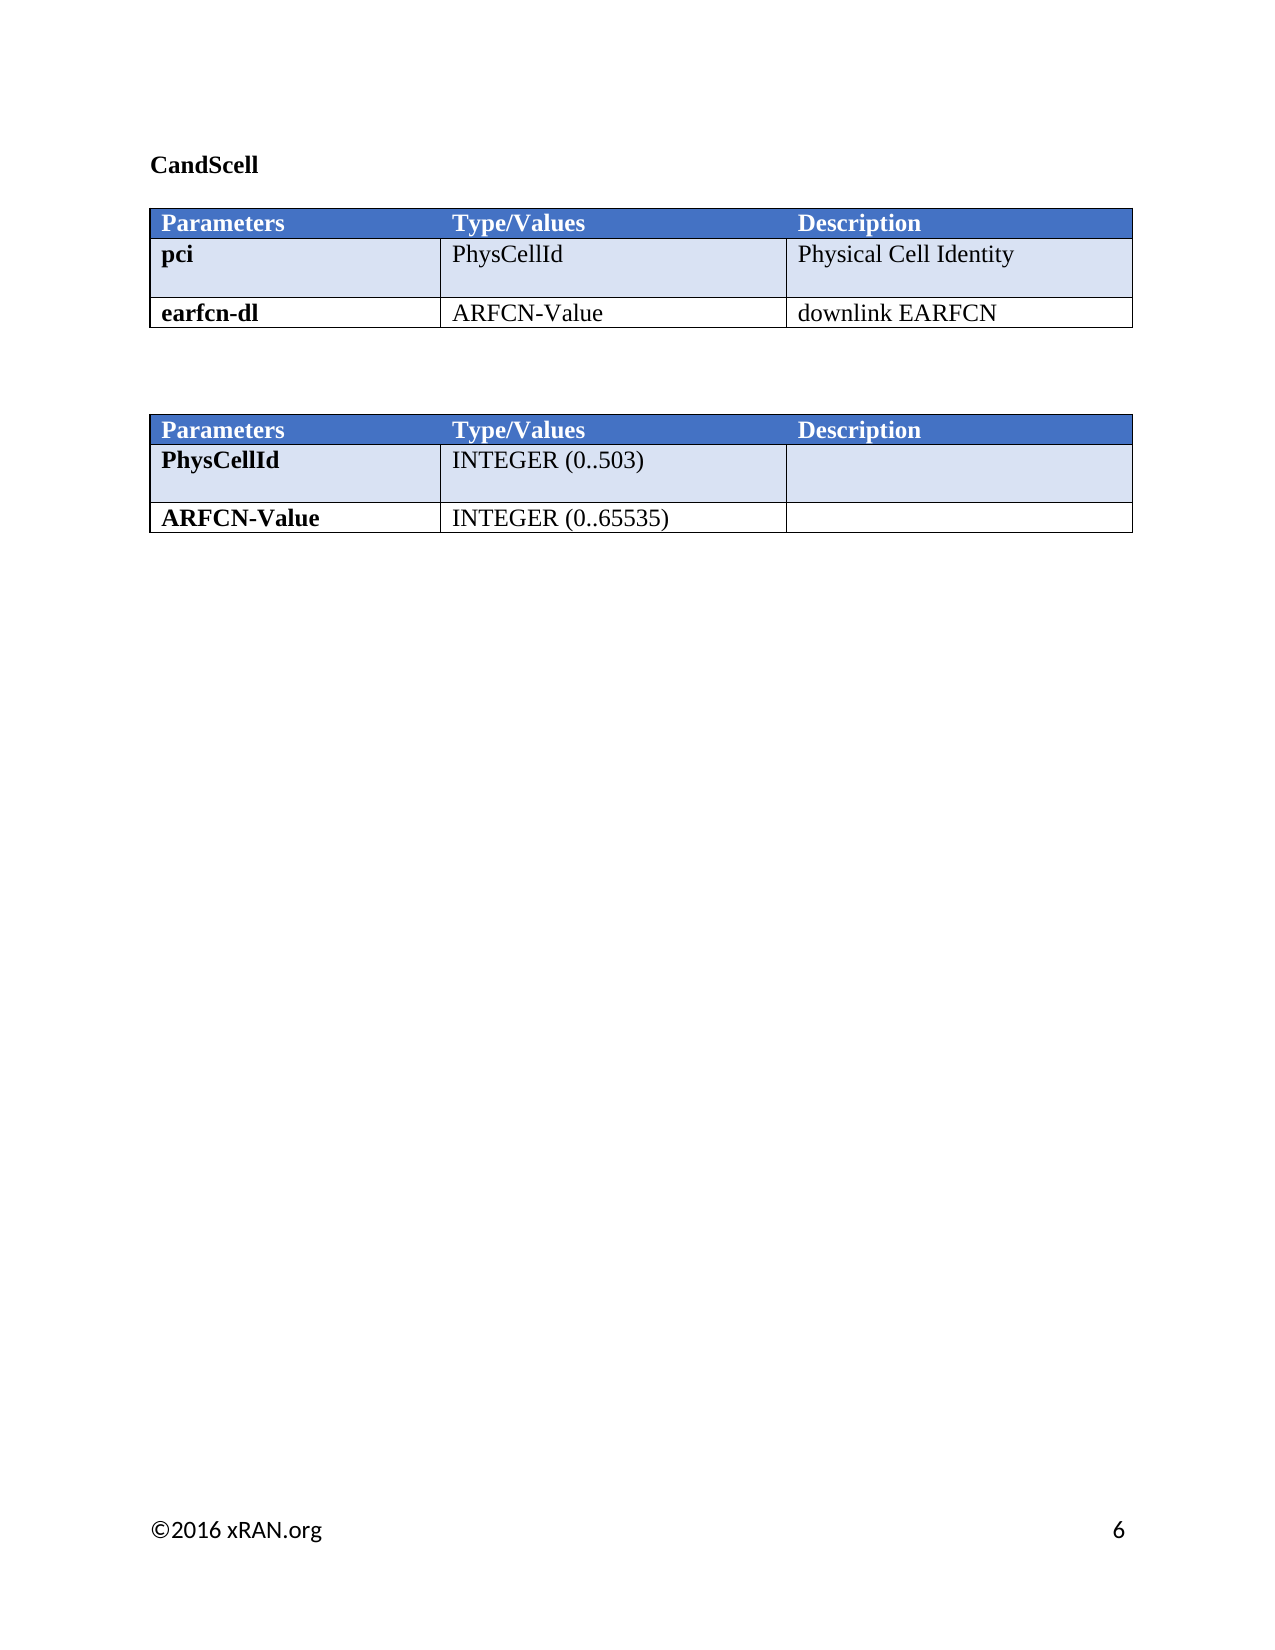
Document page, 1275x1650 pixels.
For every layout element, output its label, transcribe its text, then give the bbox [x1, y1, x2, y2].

table_cell Physical Cell Identity [787, 239, 1132, 297]
table_header Parameters [151, 415, 441, 444]
table_cell ARFCN-Value [441, 298, 786, 327]
table_cell downlink EARFCN [787, 298, 1132, 327]
table_header Parameters [151, 209, 441, 238]
table_header Type/Values [441, 415, 786, 444]
table_header Type/Values [441, 209, 786, 238]
table_cell earfcn-dl [151, 298, 440, 327]
table_cell PhysCellId [441, 239, 786, 297]
table_cell [787, 445, 1132, 502]
table_cell INTEGER (0..65535) [441, 503, 786, 532]
table_header Description [786, 415, 1132, 444]
table_cell INTEGER (0..503) [441, 445, 786, 502]
table_header Description [786, 209, 1132, 238]
text CandScell [150, 150, 1125, 179]
table_cell [787, 503, 1132, 532]
table_cell PhysCellId [151, 445, 440, 502]
table_cell pci [151, 239, 440, 297]
table_cell ARFCN-Value [151, 503, 440, 532]
